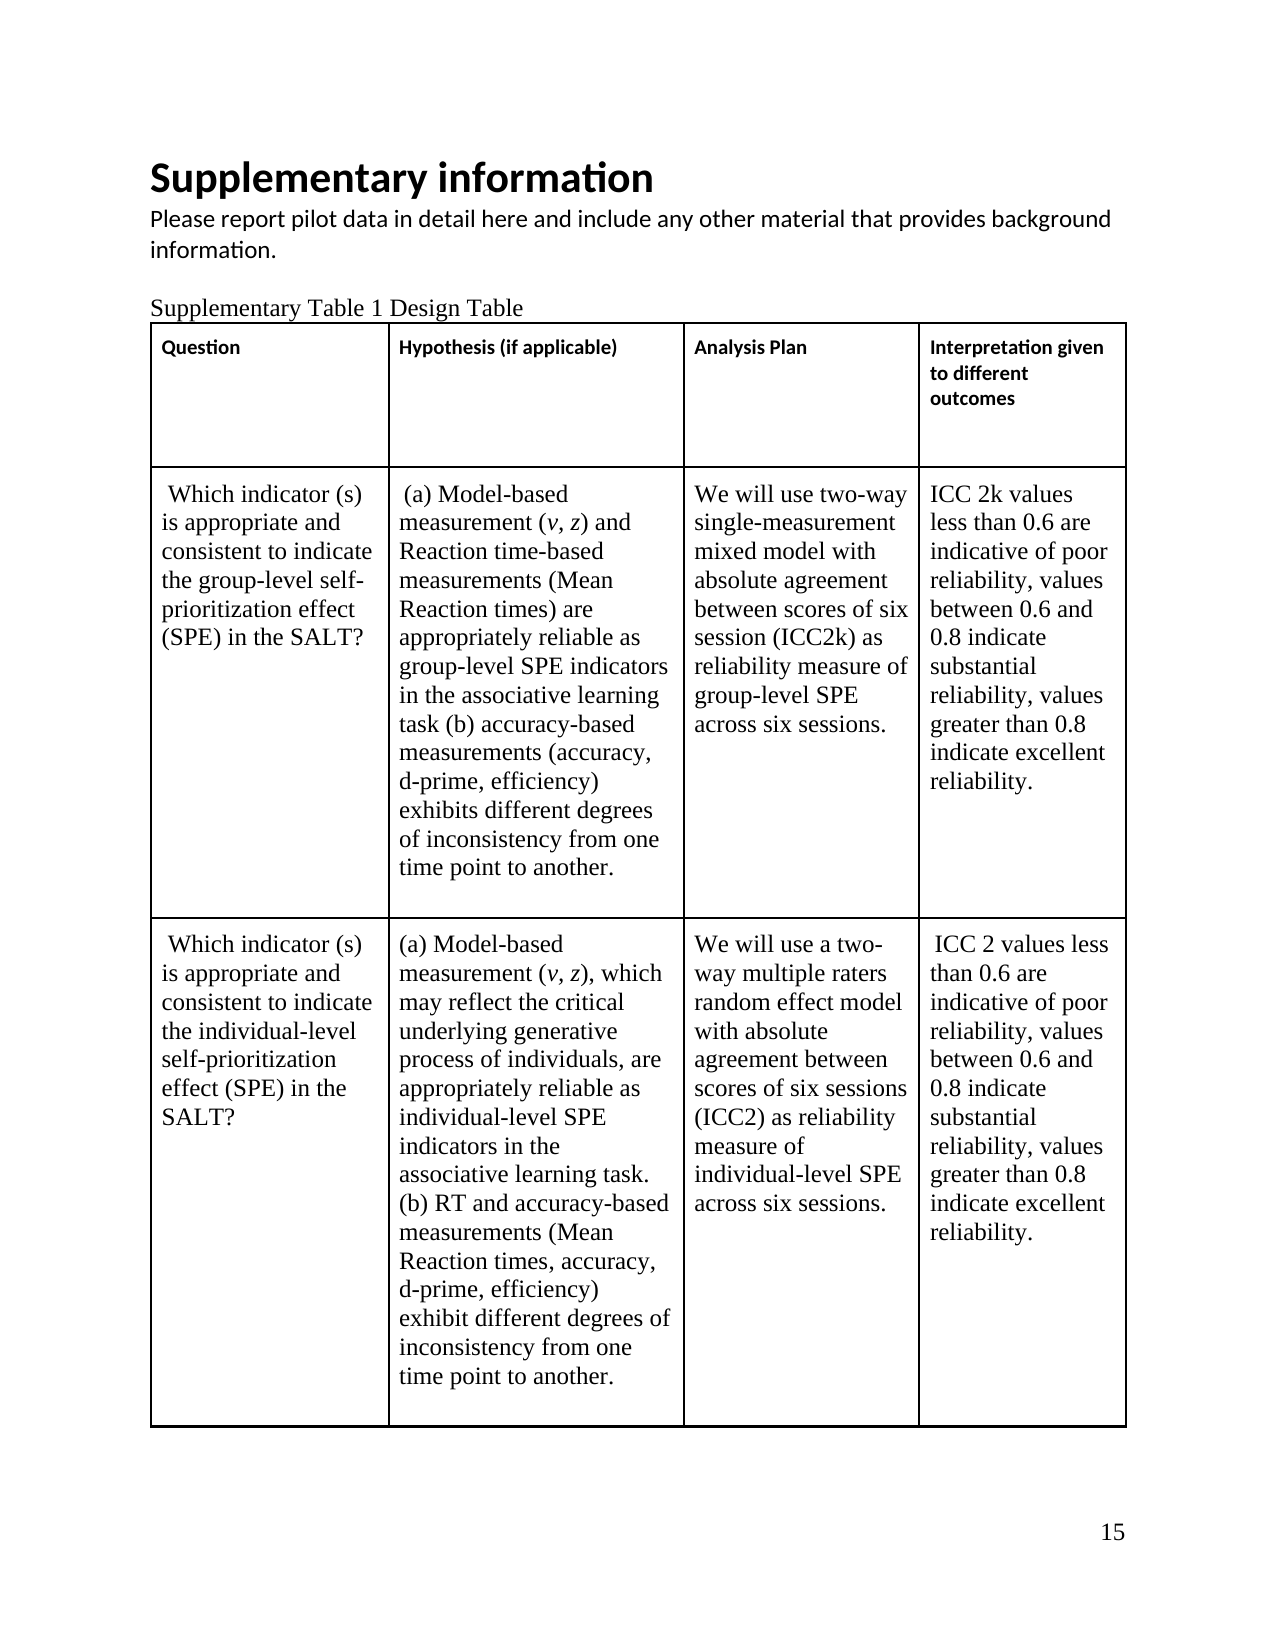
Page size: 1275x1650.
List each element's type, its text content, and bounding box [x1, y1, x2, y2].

table_cell ICC 2k values less than 0.6 are indicative of poor reliability, values between 0.6 and 0.8 indicate substantial reliability, values greater than 0.8 indicate excellent reliability. [920, 468, 1125, 917]
table_cell Which indicator (s) is appropriate and consistent to indicate the individual-level self-prioritization effect (SPE) in the SALT? [152, 919, 388, 1425]
table_header Interpretation given to different outcomes [920, 324, 1125, 466]
table_cell (a) Model-based measurement (v, z) and Reaction time-based measurements (Mean Reaction times) are appropriately reliable as group-level SPE indicators in the associative learning task (b) accuracy-based measurements (accuracy, d-prime, efficiency) exhibits different degrees of inconsistency from one time point to another. [390, 468, 683, 917]
table_cell We will use two-way single-measurement mixed model with absolute agreement between scores of six session (ICC2k) as reliability measure of group-level SPE across six sessions. [685, 468, 918, 917]
table_cell (a) Model-based measurement (v, z), which may reflect the critical underlying generative process of individuals, are appropriately reliable as individual-level SPE indicators in the associative learning task. (b) RT and accuracy-based measurements (Mean Reaction times, accuracy, d-prime, efficiency) exhibit different degrees of inconsistency from one time point to another. [390, 919, 683, 1425]
table_cell ICC 2 values less than 0.6 are indicative of poor reliability, values between 0.6 and 0.8 indicate substantial reliability, values greater than 0.8 indicate excellent reliability. [920, 919, 1125, 1425]
text Supplementary Table 1 Design Table [150, 293, 1125, 322]
table_cell Which indicator (s) is appropriate and consistent to indicate the group-level self-prioritization effect (SPE) in the SALT? [152, 468, 388, 917]
text Please report pilot data in detail here and include any other material that provides background information. [150, 203, 1125, 264]
table_header Question [152, 324, 388, 466]
subtitle Supplementary information [150, 150, 1125, 203]
table_header Hypothesis (if applicable) [390, 324, 683, 466]
table_cell We will use a two-way multiple raters random effect model with absolute agreement between scores of six sessions (ICC2) as reliability measure of individual-level SPE across six sessions. [685, 919, 918, 1425]
table_header Analysis Plan [685, 324, 918, 466]
